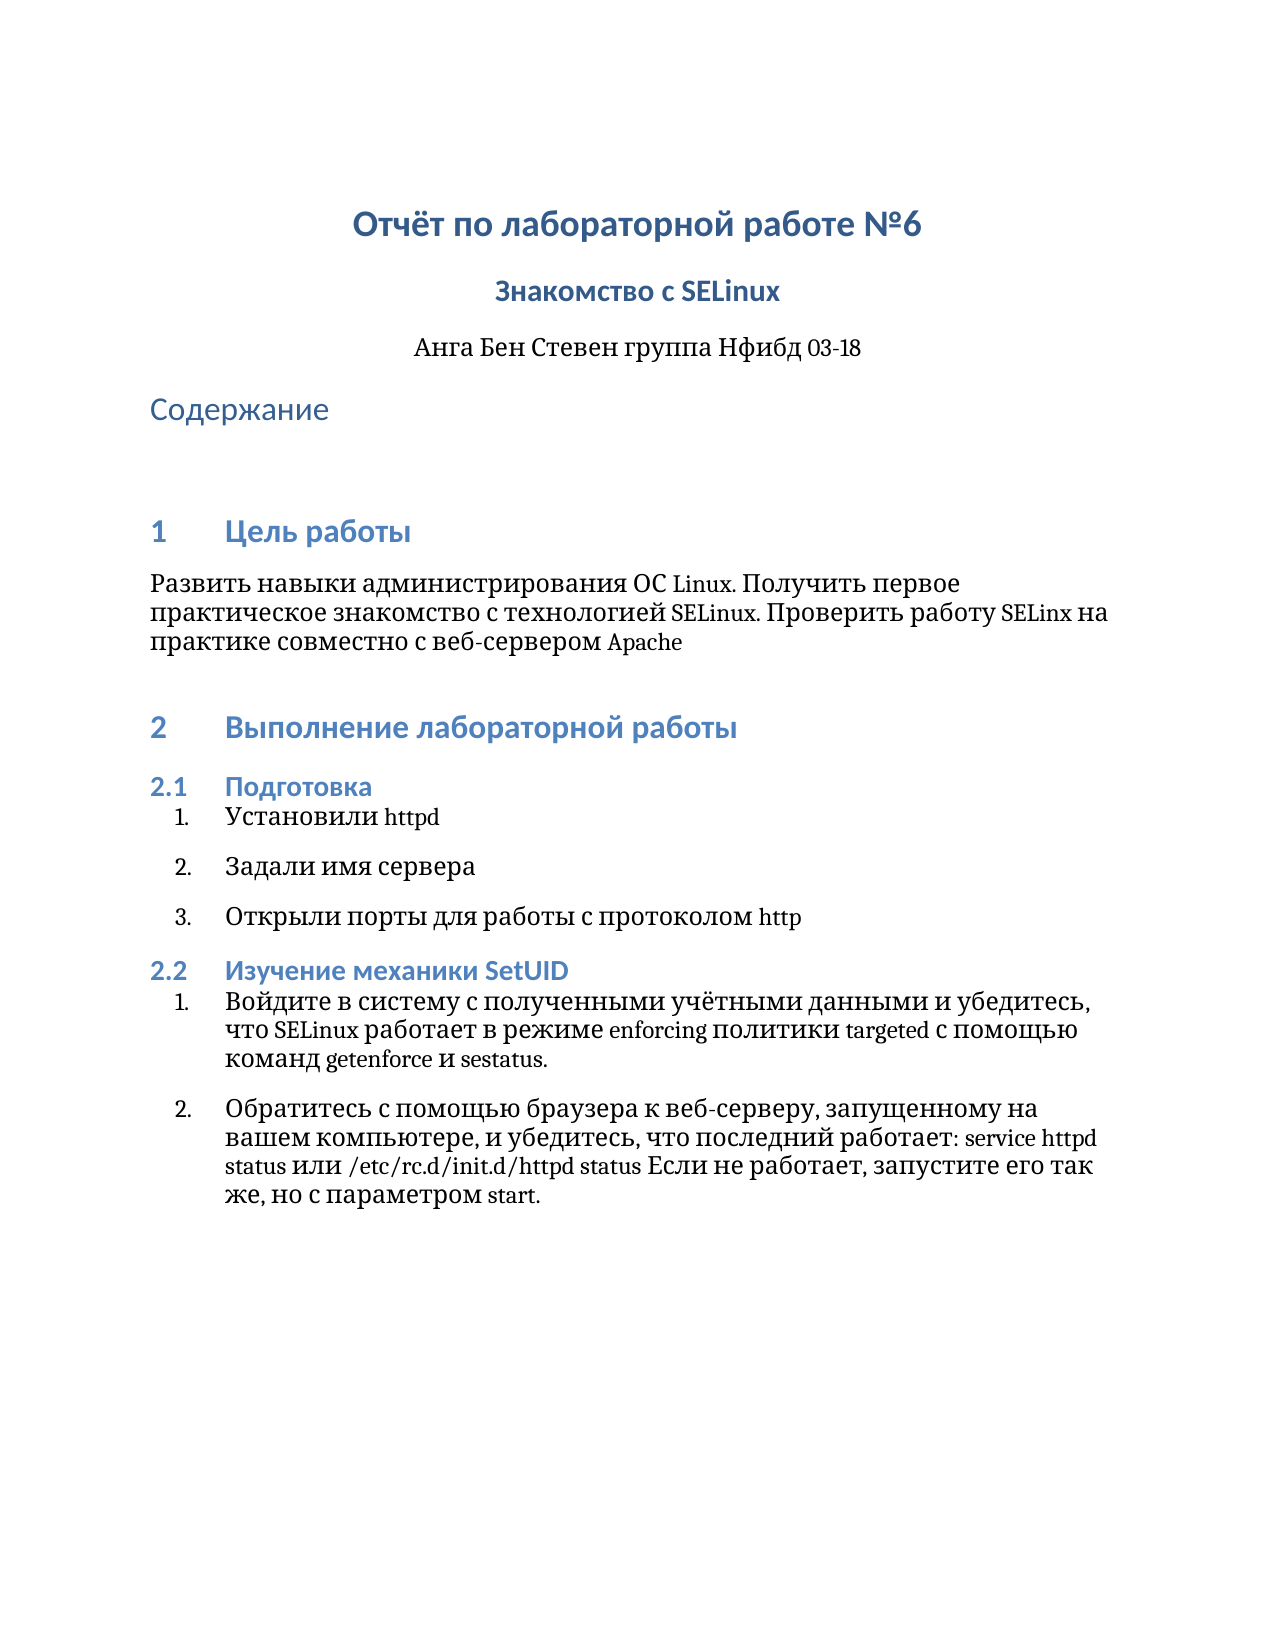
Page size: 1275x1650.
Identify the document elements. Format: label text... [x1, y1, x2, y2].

list Установили httpd [175, 803, 1125, 832]
subtitle 2.1 Подготовка [150, 768, 1125, 803]
subtitle 2 Выполнение лабораторной работы [150, 706, 1125, 747]
list Открыли порты для работы с протоколом http [175, 902, 1125, 931]
subtitle 1 Цель работы [150, 510, 1125, 551]
text Развить навыки администрирования ОС Linux. Получить первое практическое знакомство с технологией SELinux. Проверить работу SELinx на практике совместно с веб-сервером Apache [150, 570, 1125, 656]
subtitle 2.2 Изучение механики SetUID [150, 952, 1125, 988]
subtitle Знакомство с SELinux [150, 271, 1125, 309]
title Отчёт по лабораторной работе №6 [150, 200, 1125, 246]
list Обратитесь с помощью браузера к веб-серверу, запущенному на вашем компьютере, и убедитесь, что последний работает: service httpd status или /etc/rc.d/init.d/httpd status Если не работает, запустите его так же, но с параметром start. [175, 1095, 1125, 1210]
list Задали имя сервера [175, 853, 1125, 882]
text Анга Бен Стевен группа Нфибд 03-18 [150, 334, 1125, 363]
list Войдите в систему с полученными учётными данными и убедитесь, что SELinux работает в режиме enforcing политики targeted с помощью команд getenforce и sestatus. [175, 988, 1125, 1074]
